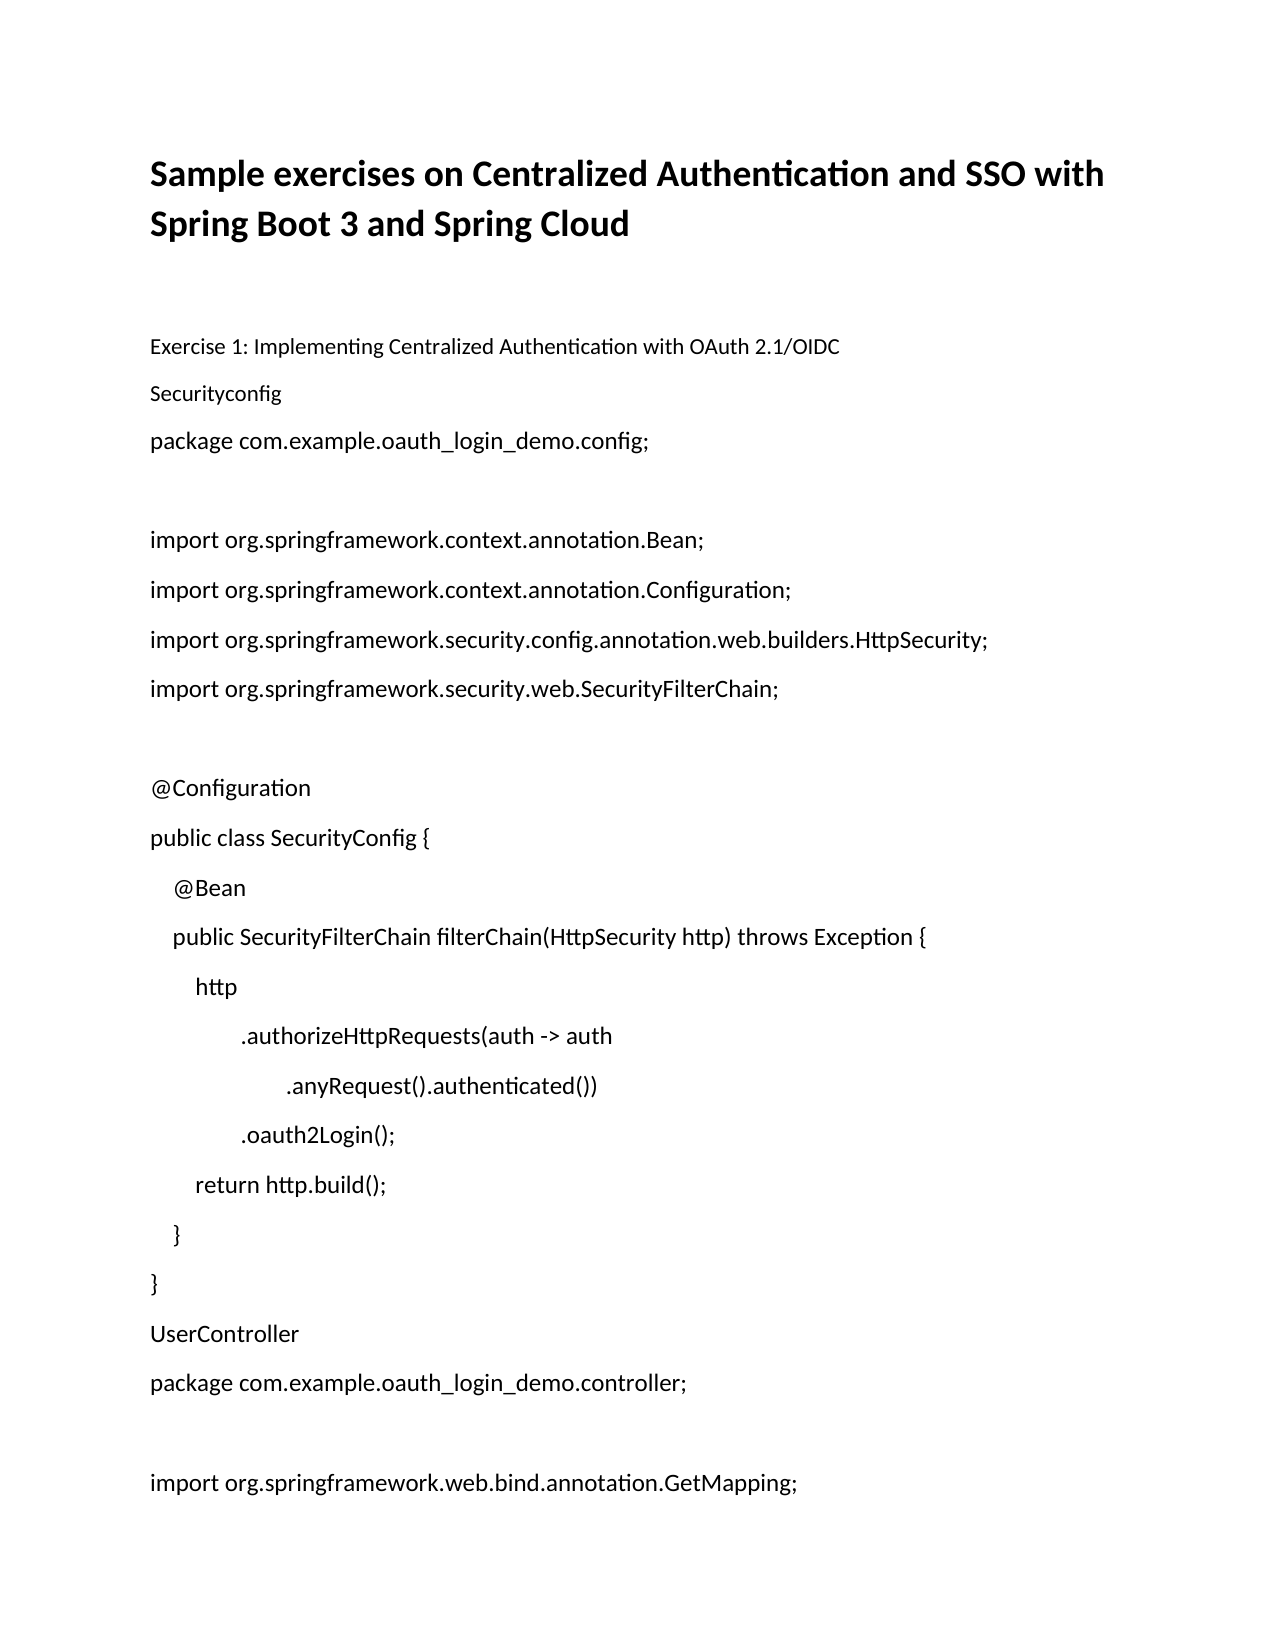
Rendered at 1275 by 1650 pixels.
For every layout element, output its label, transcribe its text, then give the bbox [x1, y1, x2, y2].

text @Configuration [150, 773, 1125, 803]
text package com.example.oauth_login_demo.controller; [150, 1368, 1125, 1398]
text return http.build(); [150, 1169, 1125, 1200]
text import org.springframework.security.config.annotation.web.builders.HttpSecurity; [150, 624, 1125, 654]
text Sample exercises on Centralized Authentication and SSO with Spring Boot 3 and Spring Cloud [150, 150, 1125, 245]
text public class SecurityConfig { [150, 822, 1125, 853]
text .oauth2Login(); [150, 1120, 1125, 1150]
text } [150, 1268, 1125, 1299]
text import org.springframework.context.annotation.Bean; [150, 525, 1125, 555]
text @Bean [150, 872, 1125, 902]
text Securityconfig [150, 379, 1125, 407]
text import org.springframework.security.web.SecurityFilterChain; [150, 673, 1125, 704]
text } [150, 1219, 1125, 1249]
text public SecurityFilterChain filterChain(HttpSecurity http) throws Exception { [150, 921, 1125, 952]
text UserController [150, 1318, 1125, 1348]
text Exercise 1: Implementing Centralized Authentication with OAuth 2.1/OIDC [150, 332, 1125, 360]
text http [150, 971, 1125, 1001]
text import org.springframework.context.annotation.Configuration; [150, 574, 1125, 605]
text import org.springframework.web.bind.annotation.GetMapping; [150, 1467, 1125, 1497]
text .authorizeHttpRequests(auth -> auth [150, 1021, 1125, 1051]
text .anyRequest().authenticated()) [150, 1070, 1125, 1101]
text package com.example.oauth_login_demo.config; [150, 426, 1125, 456]
